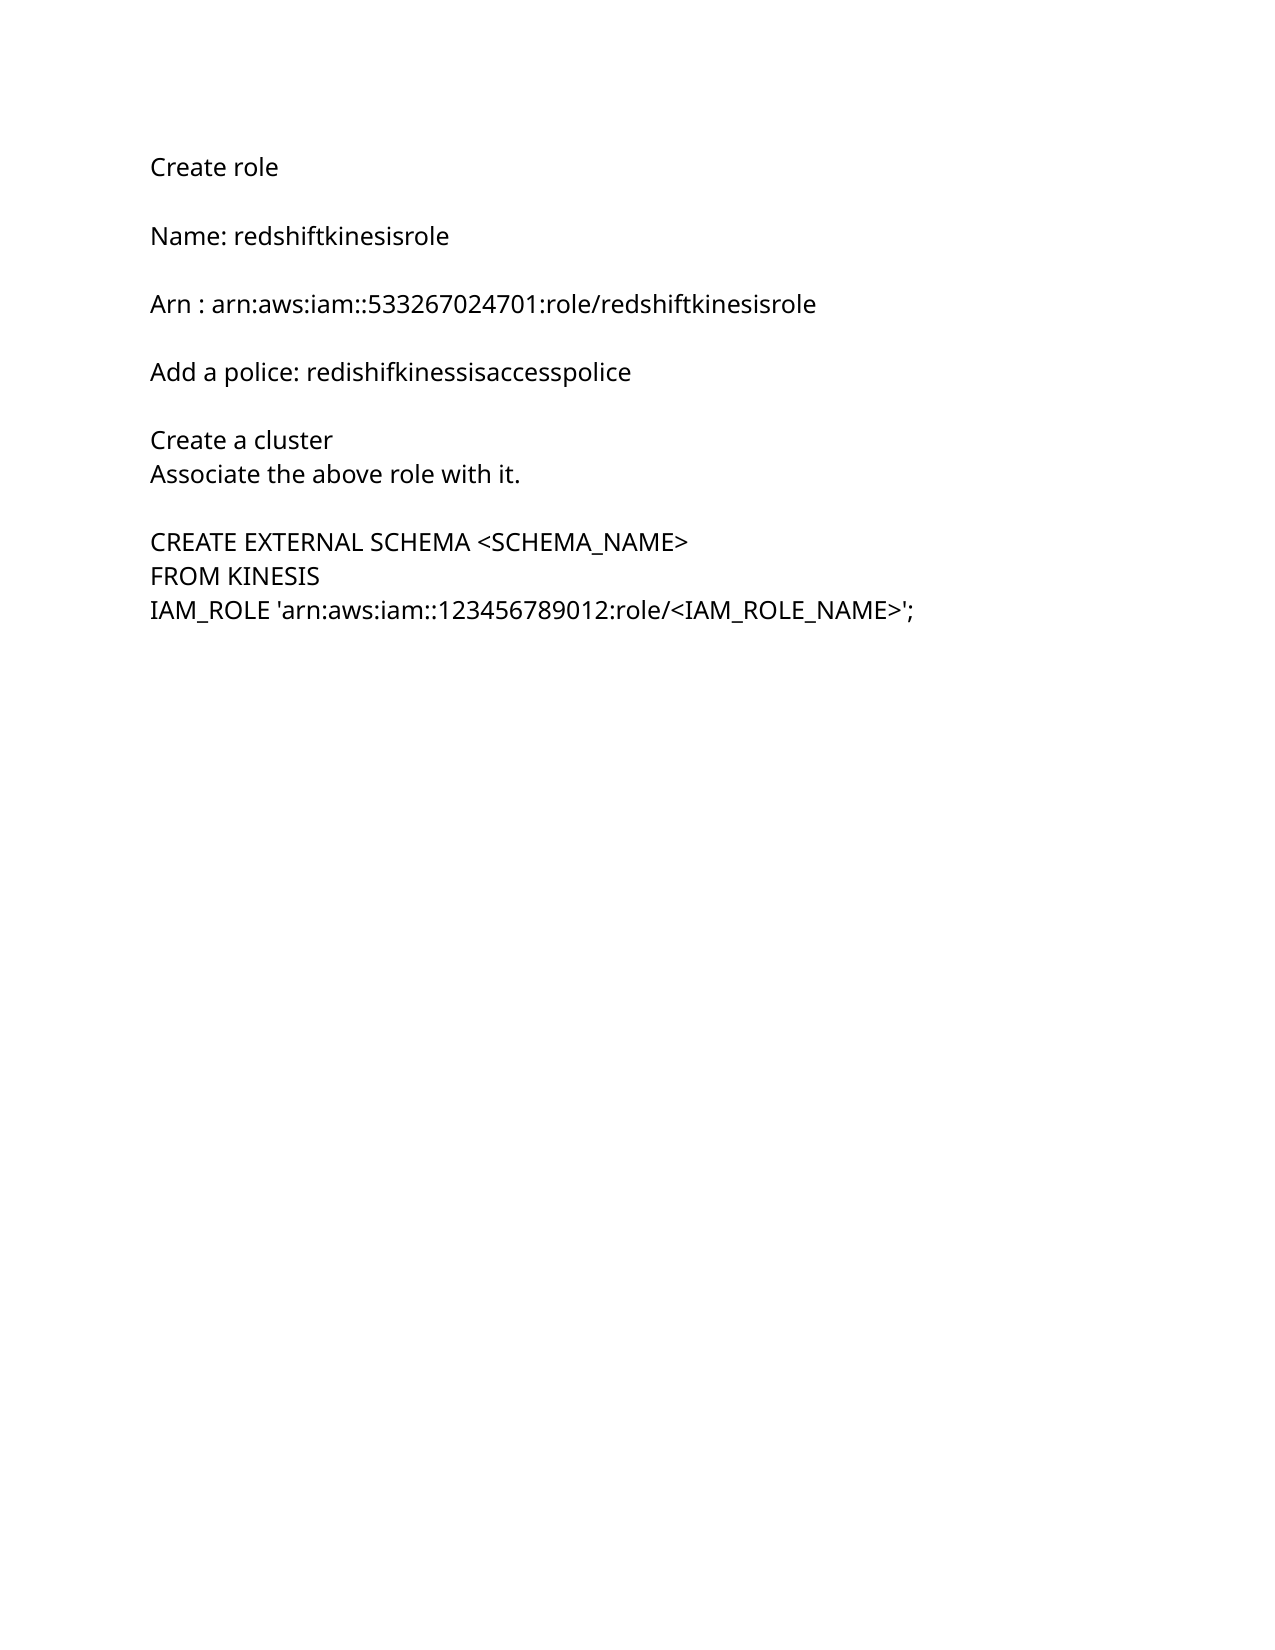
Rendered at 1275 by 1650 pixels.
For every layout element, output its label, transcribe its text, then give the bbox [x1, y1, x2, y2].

text Associate the above role with it. [150, 457, 1125, 491]
text FROM KINESIS [150, 559, 1125, 593]
text Arn : arn:aws:iam::533267024701:role/redshiftkinesisrole [150, 286, 1125, 320]
text CREATE EXTERNAL SCHEMA <SCHEMA_NAME> [150, 525, 1125, 559]
text Add a police: redishifkinessisaccesspolice [150, 354, 1125, 388]
text IAM_ROLE 'arn:aws:iam::123456789012:role/<IAM_ROLE_NAME>'; [150, 593, 1125, 627]
text Name: redshiftkinesisrole [150, 218, 1125, 252]
text Create a cluster [150, 422, 1125, 457]
text Create role [150, 150, 1125, 184]
